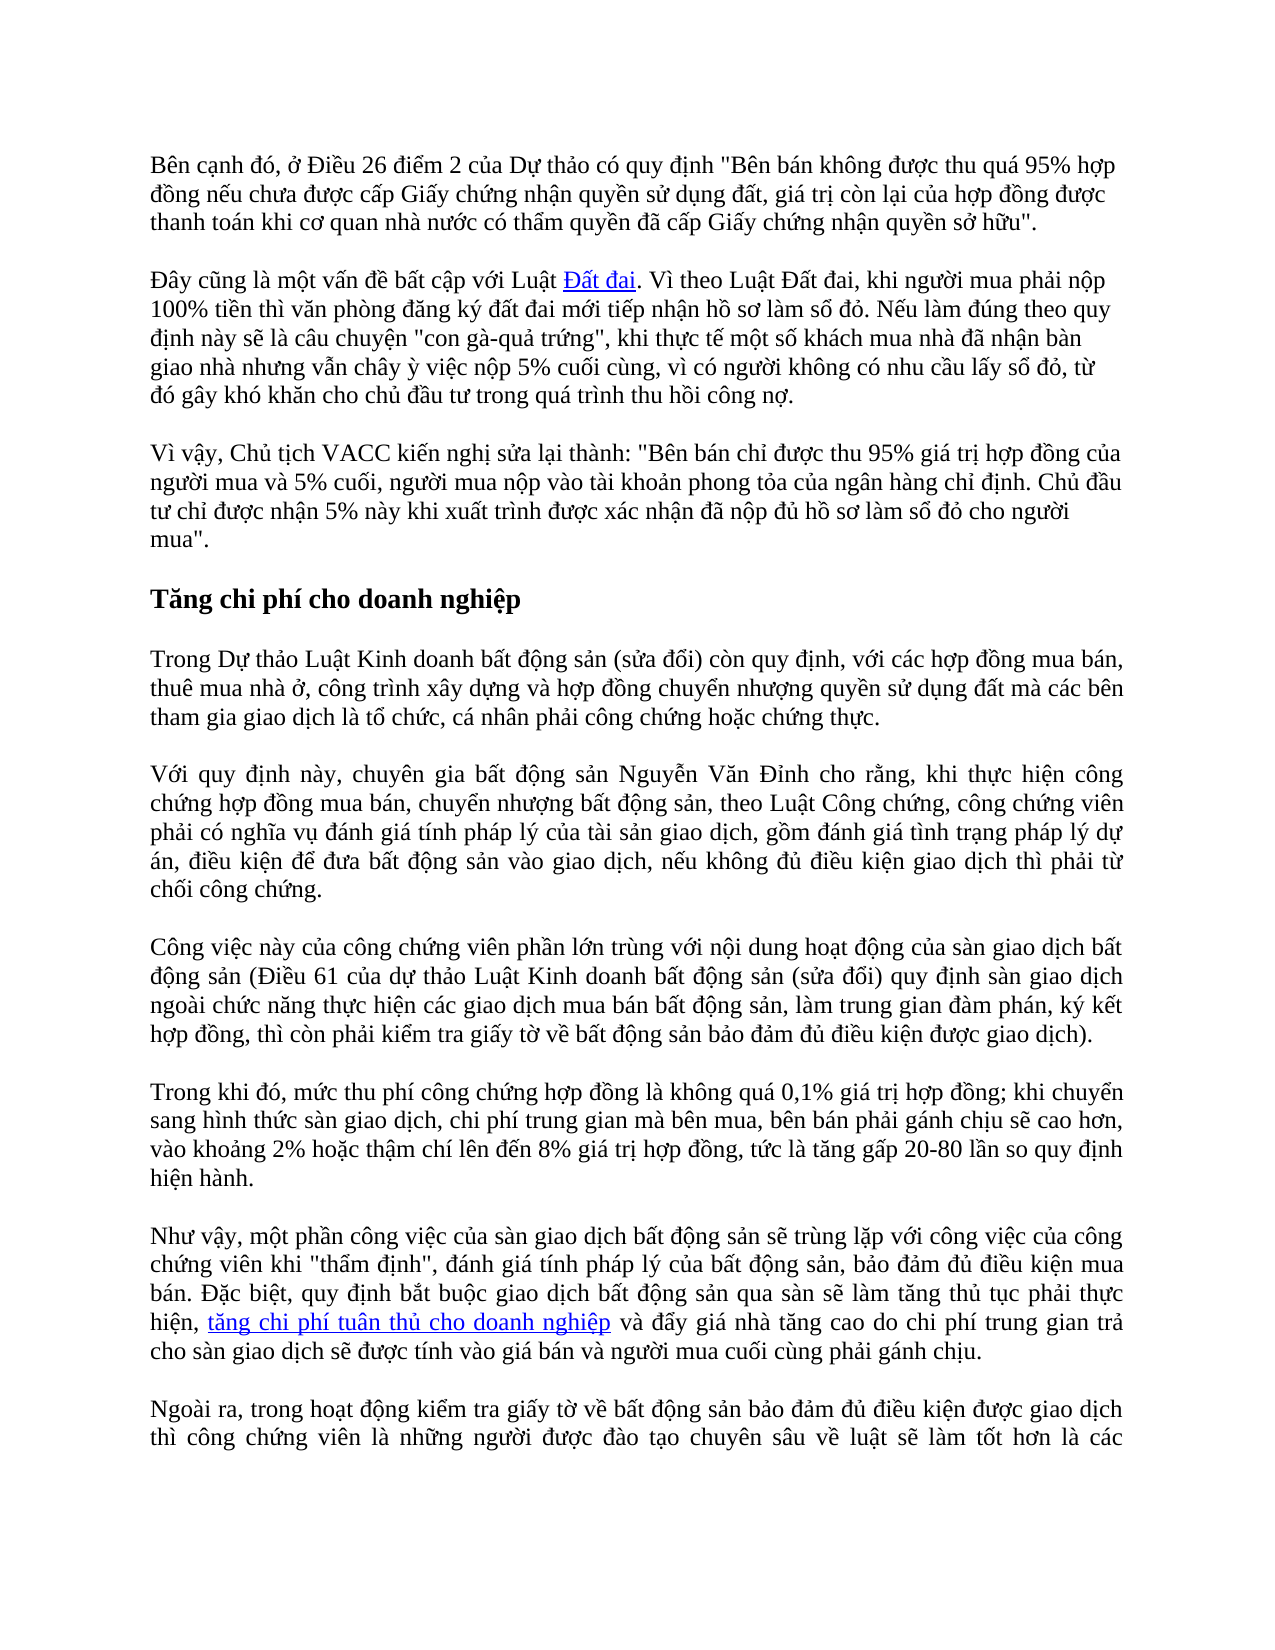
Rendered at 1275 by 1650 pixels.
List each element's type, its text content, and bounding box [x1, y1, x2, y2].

text Công việc này của công chứng viên phần lớn trùng với nội dung hoạt động của sàn giao dịch bất động sản (Điều 61 của dự thảo Luật Kinh doanh bất động sản (sửa đổi) quy định sàn giao dịch ngoài chức năng thực hiện các giao dịch mua bán bất động sản, làm trung gian đàm phán, ký kết hợp đồng, thì còn phải kiểm tra giấy tờ về bất động sản bảo đảm đủ điều kiện được giao dịch). [150, 932, 1125, 1047]
text Bên cạnh đó, ở Điều 26 điểm 2 của Dự thảo có quy định "Bên bán không được thu quá 95% hợp đồng nếu chưa được cấp Giấy chứng nhận quyền sử dụng đất, giá trị còn lại của hợp đồng được thanh toán khi cơ quan nhà nước có thẩm quyền đã cấp Giấy chứng nhận quyền sở hữu". [150, 150, 1125, 236]
text Như vậy, một phần công việc của sàn giao dịch bất động sản sẽ trùng lặp với công việc của công chứng viên khi "thẩm định", đánh giá tính pháp lý của bất động sản, bảo đảm đủ điều kiện mua bán. Đặc biệt, quy định bắt buộc giao dịch bất động sản qua sàn sẽ làm tăng thủ tục phải thực hiện, tăng chi phí tuân thủ cho doanh nghiệp và đẩy giá nhà tăng cao do chi phí trung gian trả cho sàn giao dịch sẽ được tính vào giá bán và người mua cuối cùng phải gánh chịu. [150, 1221, 1125, 1364]
text Tăng chi phí cho doanh nghiệp [150, 582, 1125, 615]
text Với quy định này, chuyên gia bất động sản Nguyễn Văn Đỉnh cho rằng, khi thực hiện công chứng hợp đồng mua bán, chuyển nhượng bất động sản, theo Luật Công chứng, công chứng viên phải có nghĩa vụ đánh giá tính pháp lý của tài sản giao dịch, gồm đánh giá tình trạng pháp lý dự án, điều kiện để đưa bất động sản vào giao dịch, nếu không đủ điều kiện giao dịch thì phải từ chối công chứng. [150, 759, 1125, 903]
text Trong Dự thảo Luật Kinh doanh bất động sản (sửa đổi) còn quy định, với các hợp đồng mua bán, thuê mua nhà ở, công trình xây dựng và hợp đồng chuyển nhượng quyền sử dụng đất mà các bên tham gia giao dịch là tổ chức, cá nhân phải công chứng hoặc chứng thực. [150, 644, 1125, 730]
text Vì vậy, Chủ tịch VACC kiến nghị sửa lại thành: "Bên bán chỉ được thu 95% giá trị hợp đồng của người mua và 5% cuối, người mua nộp vào tài khoản phong tỏa của ngân hàng chỉ định. Chủ đầu tư chỉ được nhận 5% này khi xuất trình được xác nhận đã nộp đủ hồ sơ làm sổ đỏ cho người mua". [150, 438, 1125, 553]
text Đây cũng là một vấn đề bất cập với Luật Đất đai. Vì theo Luật Đất đai, khi người mua phải nộp 100% tiền thì văn phòng đăng ký đất đai mới tiếp nhận hồ sơ làm sổ đỏ. Nếu làm đúng theo quy định này sẽ là câu chuyện "con gà-quả trứng", khi thực tế một số khách mua nhà đã nhận bàn giao nhà nhưng vẫn chây ỳ việc nộp 5% cuối cùng, vì có người không có nhu cầu lấy sổ đỏ, từ đó gây khó khăn cho chủ đầu tư trong quá trình thu hồi công nợ. [150, 265, 1125, 409]
text Trong khi đó, mức thu phí công chứng hợp đồng là không quá 0,1% giá trị hợp đồng; khi chuyển sang hình thức sàn giao dịch, chi phí trung gian mà bên mua, bên bán phải gánh chịu sẽ cao hơn, vào khoảng 2% hoặc thậm chí lên đến 8% giá trị hợp đồng, tức là tăng gấp 20-80 lần so quy định hiện hành. [150, 1077, 1125, 1192]
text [150, 1394, 1125, 1451]
